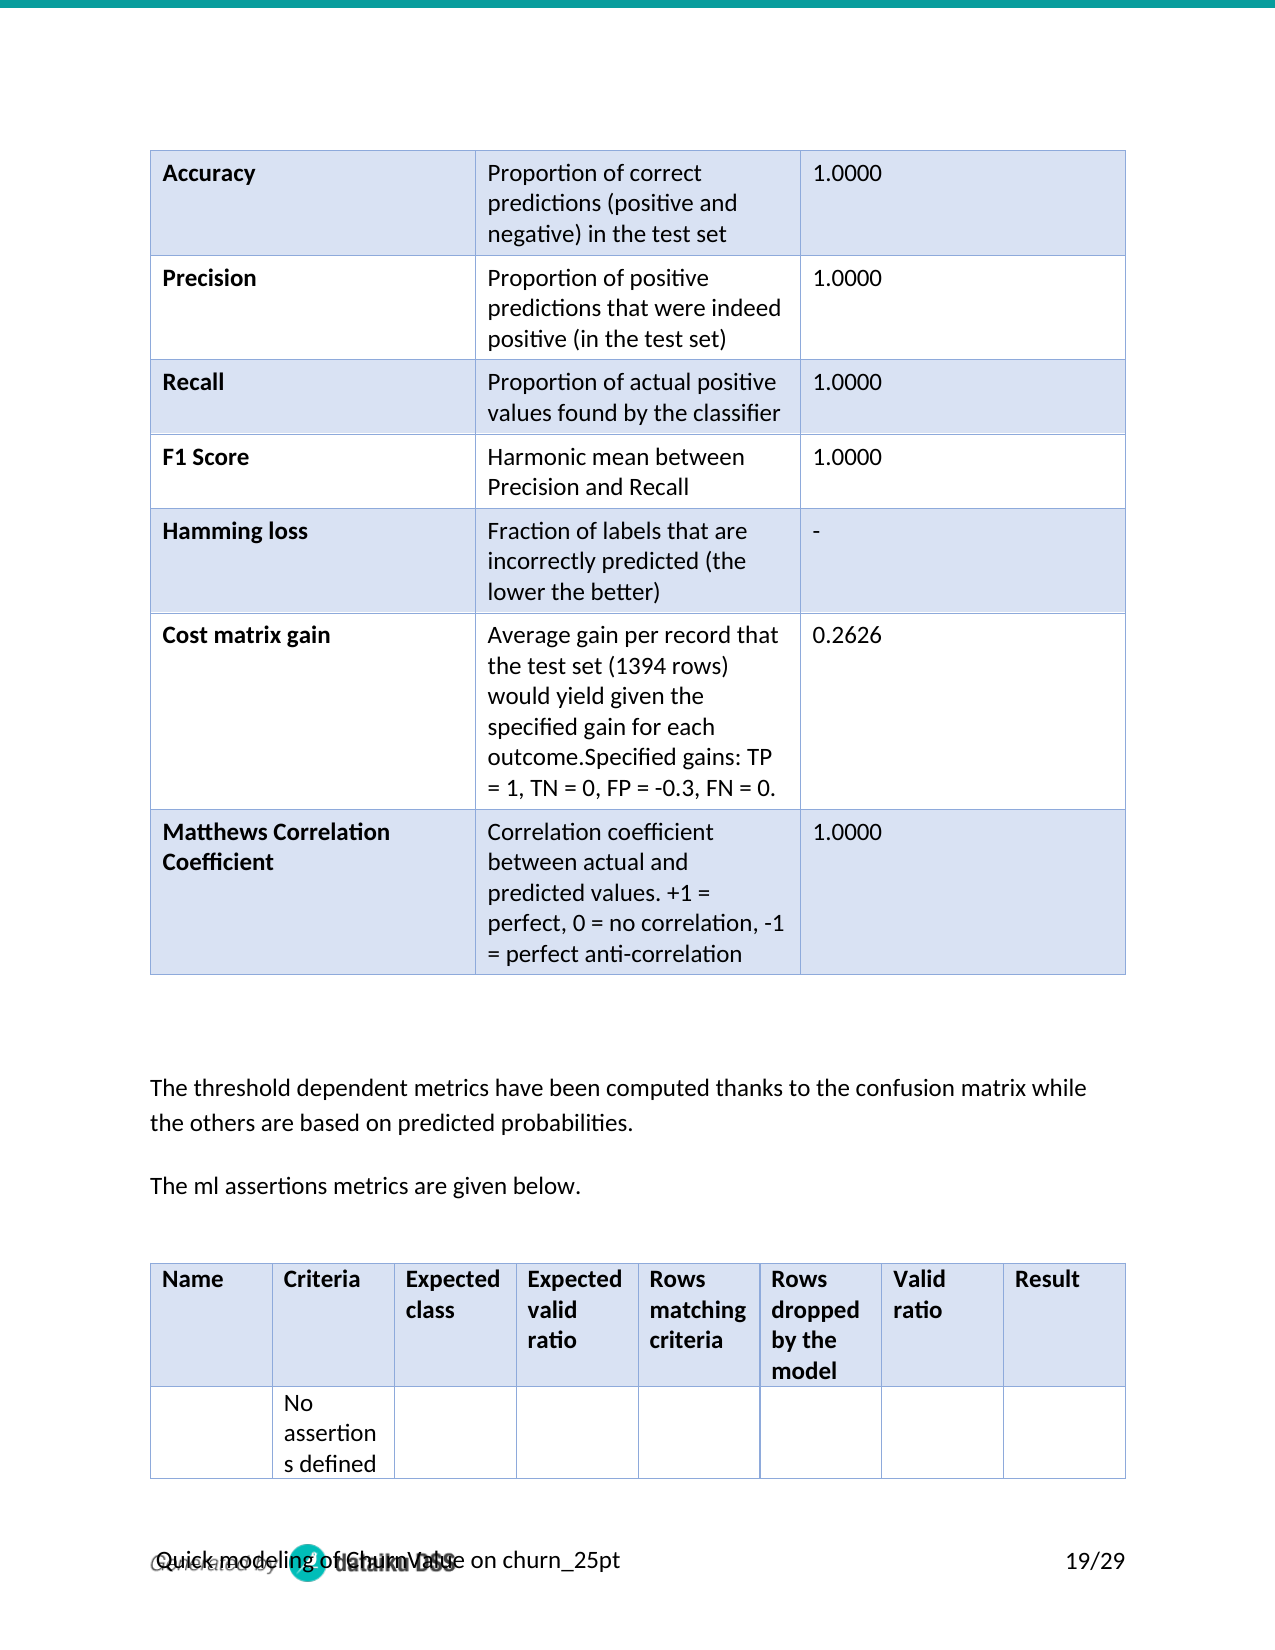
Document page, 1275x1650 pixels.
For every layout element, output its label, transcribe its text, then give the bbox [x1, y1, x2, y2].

table_cell [151, 1387, 272, 1478]
table_cell Correlation coefficient between actual and predicted values. +1 = perfect, 0 = no correlation, -1 = perfect anti-correlation [476, 810, 800, 974]
table_header Name [151, 1264, 272, 1386]
text The ml assertions metrics are given below. [150, 1170, 1125, 1200]
table_cell - [801, 509, 1125, 612]
picture [131, 1538, 473, 1589]
table_cell [882, 1387, 1003, 1478]
table_cell Precision [151, 256, 475, 359]
table_cell [761, 1387, 881, 1478]
table_cell Matthews Correlation Coefficient [151, 810, 475, 974]
table_header Rows dropped by the model [761, 1264, 881, 1386]
table_cell Hamming loss [151, 509, 475, 612]
table_cell [395, 1387, 516, 1478]
table_header Accuracy [151, 151, 475, 255]
table_header Expected class [395, 1264, 516, 1386]
table_cell [1004, 1387, 1125, 1478]
table_cell [517, 1387, 638, 1478]
table_cell Proportion of positive predictions that were indeed positive (in the test set) [476, 256, 800, 359]
picture [0, 0, 1275, 8]
table_cell 0.2626 [801, 614, 1125, 809]
table_cell 1.0000 [801, 256, 1125, 359]
table_header Valid ratio [882, 1264, 1003, 1386]
table_header Criteria [273, 1264, 394, 1386]
table_cell [639, 1387, 759, 1478]
table_header Rows matching criteria [639, 1264, 759, 1386]
text The threshold dependent metrics have been computed thanks to the confusion matrix while the others are based on predicted probabilities. [150, 1073, 1125, 1138]
table_cell Harmonic mean between Precision and Recall [476, 435, 800, 508]
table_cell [273, 1387, 394, 1478]
table_header 1.0000 [801, 151, 1125, 255]
table_cell F1 Score [151, 435, 475, 508]
table_cell Cost matrix gain [151, 614, 475, 809]
table_cell 1.0000 [801, 435, 1125, 508]
table_cell Average gain per record that the test set (1394 rows) would yield given the specified gain for each outcome.Specified gains: TP = 1, TN = 0, FP = -0.3, FN = 0. [476, 614, 800, 809]
table_cell Proportion of actual positive values found by the classifier [476, 360, 800, 433]
table_cell 1.0000 [801, 810, 1125, 974]
table_cell Recall [151, 360, 475, 433]
table_header Result [1004, 1264, 1125, 1386]
table_cell 1.0000 [801, 360, 1125, 433]
table_header Proportion of correct predictions (positive and negative) in the test set [476, 151, 800, 255]
table_header Expected valid ratio [517, 1264, 638, 1386]
table_cell Fraction of labels that are incorrectly predicted (the lower the better) [476, 509, 800, 612]
